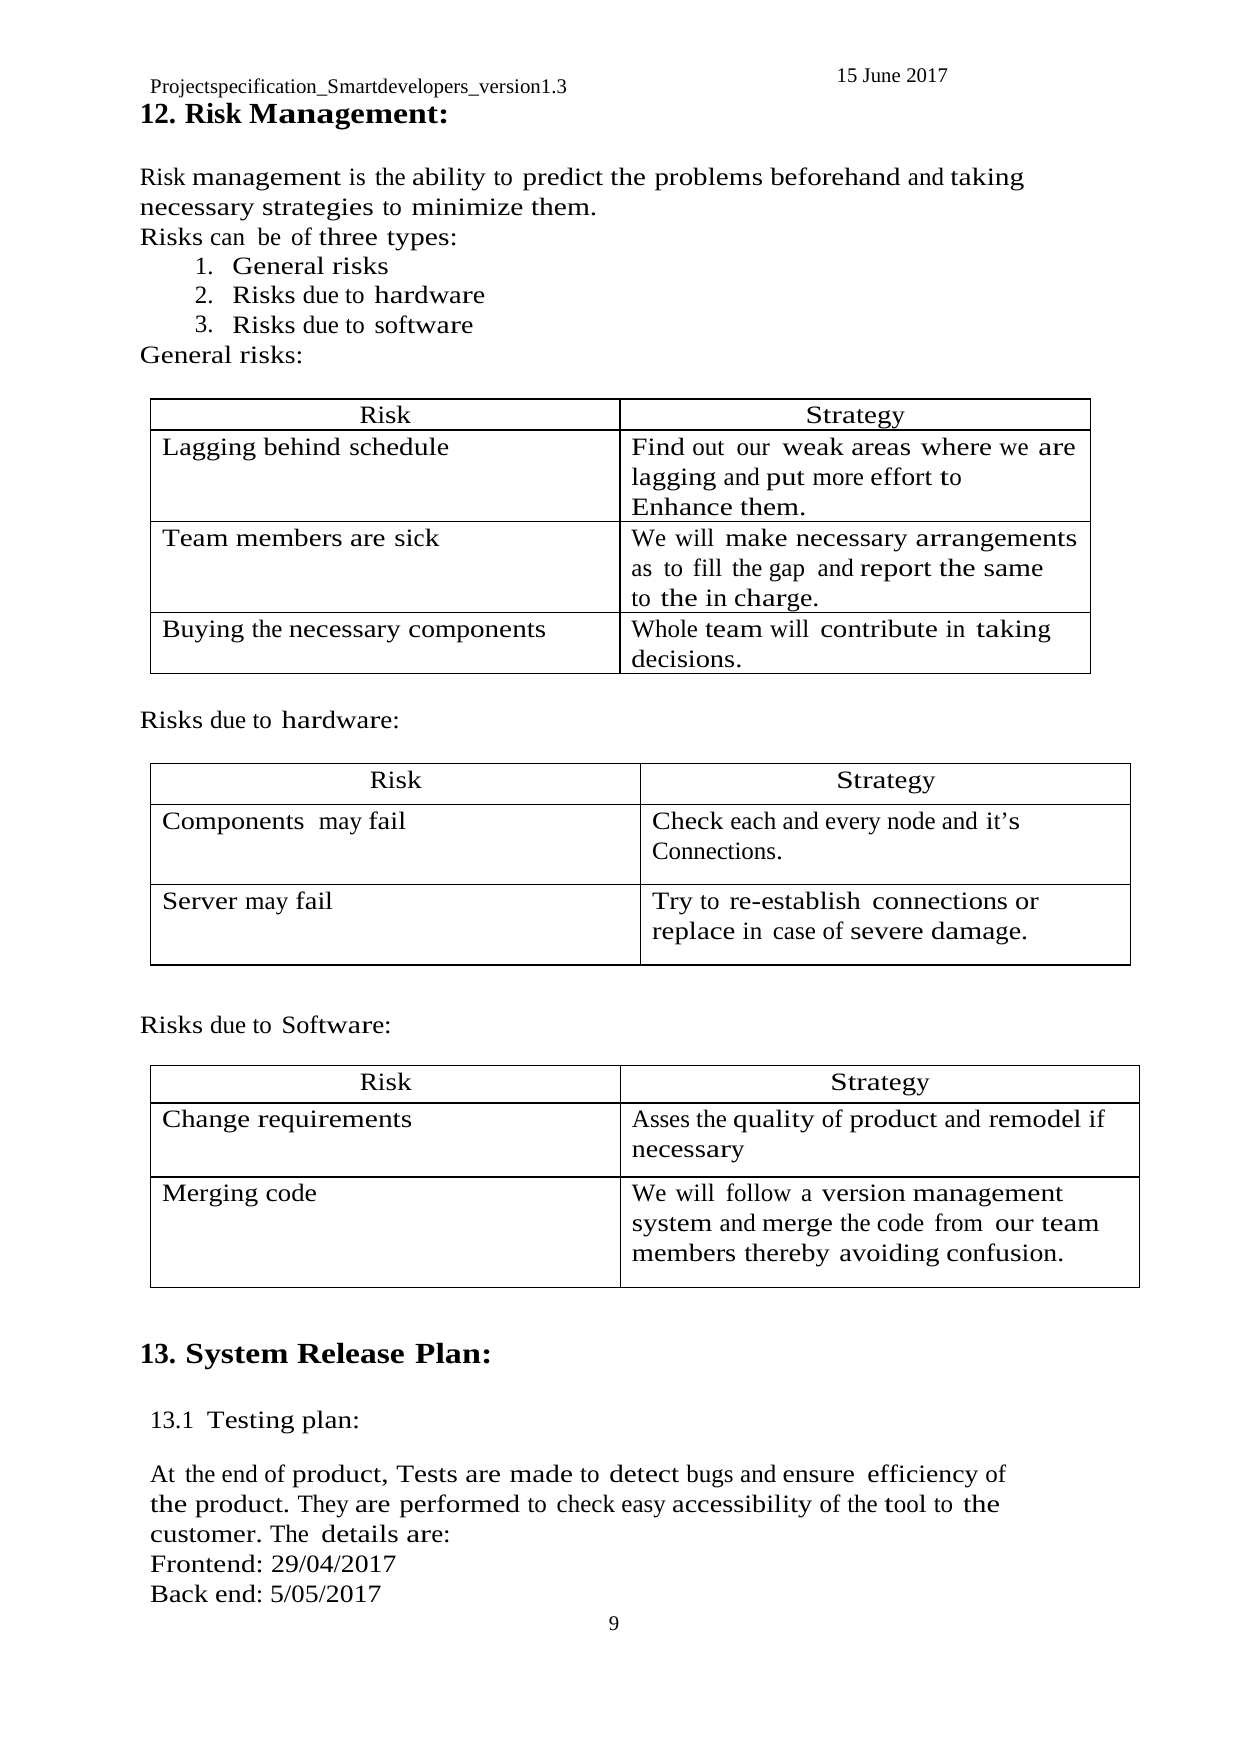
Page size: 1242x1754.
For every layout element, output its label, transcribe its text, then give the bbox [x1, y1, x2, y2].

list Risks due to hardware [194, 280, 1102, 309]
table_header Risk [151, 1066, 620, 1102]
list Risks due to software [194, 309, 1102, 338]
table_cell Try to re-establish connections or replace in case of severe damage. [641, 885, 1130, 964]
table_cell Asses the quality of product and remodel if necessary [621, 1104, 1139, 1176]
text Frontend: 29/04/2017 [150, 1549, 1102, 1578]
list System Release Plan: [139, 1336, 1102, 1370]
table_cell We will make necessary arrangements as to fill the gap and report the same to the in charge. [621, 522, 1090, 612]
table_cell Whole team will contribute in taking decisions. [621, 613, 1090, 673]
table_header Risk [151, 764, 640, 804]
table_cell Lagging behind schedule [151, 431, 619, 521]
text Risks due to hardware: [139, 705, 1102, 734]
text 13.1 Testing plan: [150, 1406, 1102, 1434]
table_cell Check each and every node and it’s Connections. [641, 805, 1130, 884]
table_header Strategy [621, 1066, 1139, 1102]
table_cell Buying the necessary components [151, 613, 619, 673]
table_cell Team members are sick [151, 522, 619, 612]
table_cell Change requirements [151, 1104, 620, 1176]
text At the end of product, Tests are made to detect bugs and ensure efficiency of the product. They are performed to check easy accessibility of the tool to the customer. The details are: [150, 1459, 1024, 1548]
table_cell Server may fail [151, 885, 640, 964]
text Risks due to Software: [139, 1011, 1102, 1039]
table_cell We will follow a version management system and merge the code from our team members thereby avoiding confusion. [621, 1178, 1139, 1287]
text General risks: [139, 341, 1102, 368]
text Risks can be of three types: [139, 222, 1102, 251]
table_cell Components may fail [151, 805, 640, 884]
text Risk management is the ability to predict the problems beforehand and taking necessary strategies to minimize them. [139, 162, 1039, 221]
text Back end: 5/05/2017 [150, 1579, 1102, 1608]
list Risk Management: [139, 96, 1102, 130]
table_header Risk [151, 400, 619, 429]
table_header Strategy [641, 764, 1130, 804]
list General risks [194, 251, 1102, 280]
table_header Strategy [621, 400, 1090, 429]
table_cell Merging code [151, 1178, 620, 1287]
table_cell Find out our weak areas where we are lagging and put more effort to Enhance them. [621, 431, 1090, 521]
